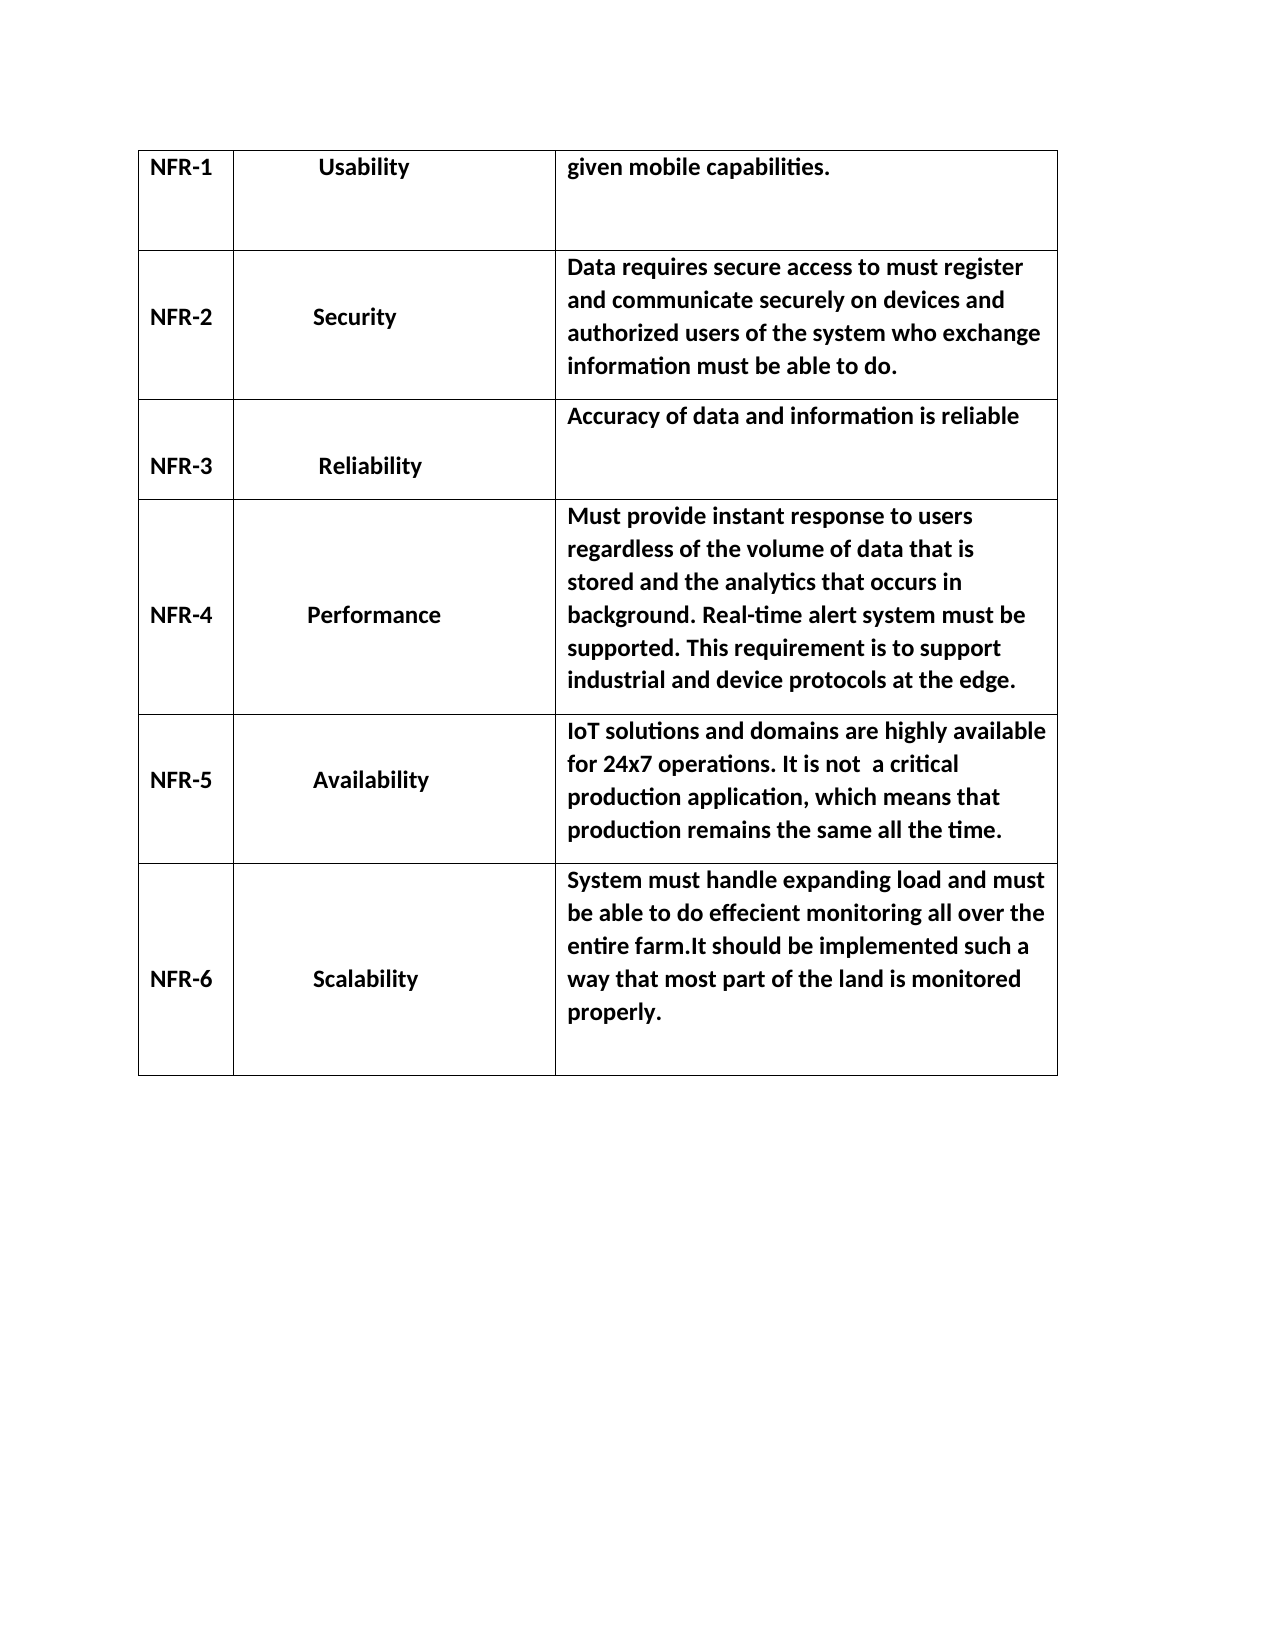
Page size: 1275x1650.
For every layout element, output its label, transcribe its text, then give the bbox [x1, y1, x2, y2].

table_cell Reliability [234, 400, 555, 499]
table_cell Performance [234, 500, 555, 714]
table_cell System must handle expanding load and must be able to do effecient monitoring all over the entire farm.It should be implemented such a way that most part of the land is monitored properly. [556, 864, 1057, 1075]
table_cell Usability [234, 151, 555, 250]
table_cell NFR-2 [139, 251, 233, 399]
table_cell NFR-1 [139, 151, 233, 250]
table_cell Must provide instant response to users regardless of the volume of data that is stored and the analytics that occurs in background. Real-time alert system must be supported. This requirement is to support industrial and device protocols at the edge. [556, 500, 1057, 714]
table_cell Security [234, 251, 555, 399]
table_cell Scalability [234, 864, 555, 1075]
table_cell Accuracy of data and information is reliable [556, 400, 1057, 499]
table_cell IoT solutions and domains are highly available for 24x7 operations. It is not a critical production application, which means that production remains the same all the time. [556, 715, 1057, 863]
table_cell Availability [234, 715, 555, 863]
table_cell NFR-5 [139, 715, 233, 863]
table_cell Data requires secure access to must register and communicate securely on devices and authorized users of the system who exchange information must be able to do. [556, 251, 1057, 399]
table_cell NFR-4 [139, 500, 233, 714]
table_cell NFR-3 [139, 400, 233, 499]
table_cell NFR-6 [139, 864, 233, 1075]
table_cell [556, 151, 1057, 250]
